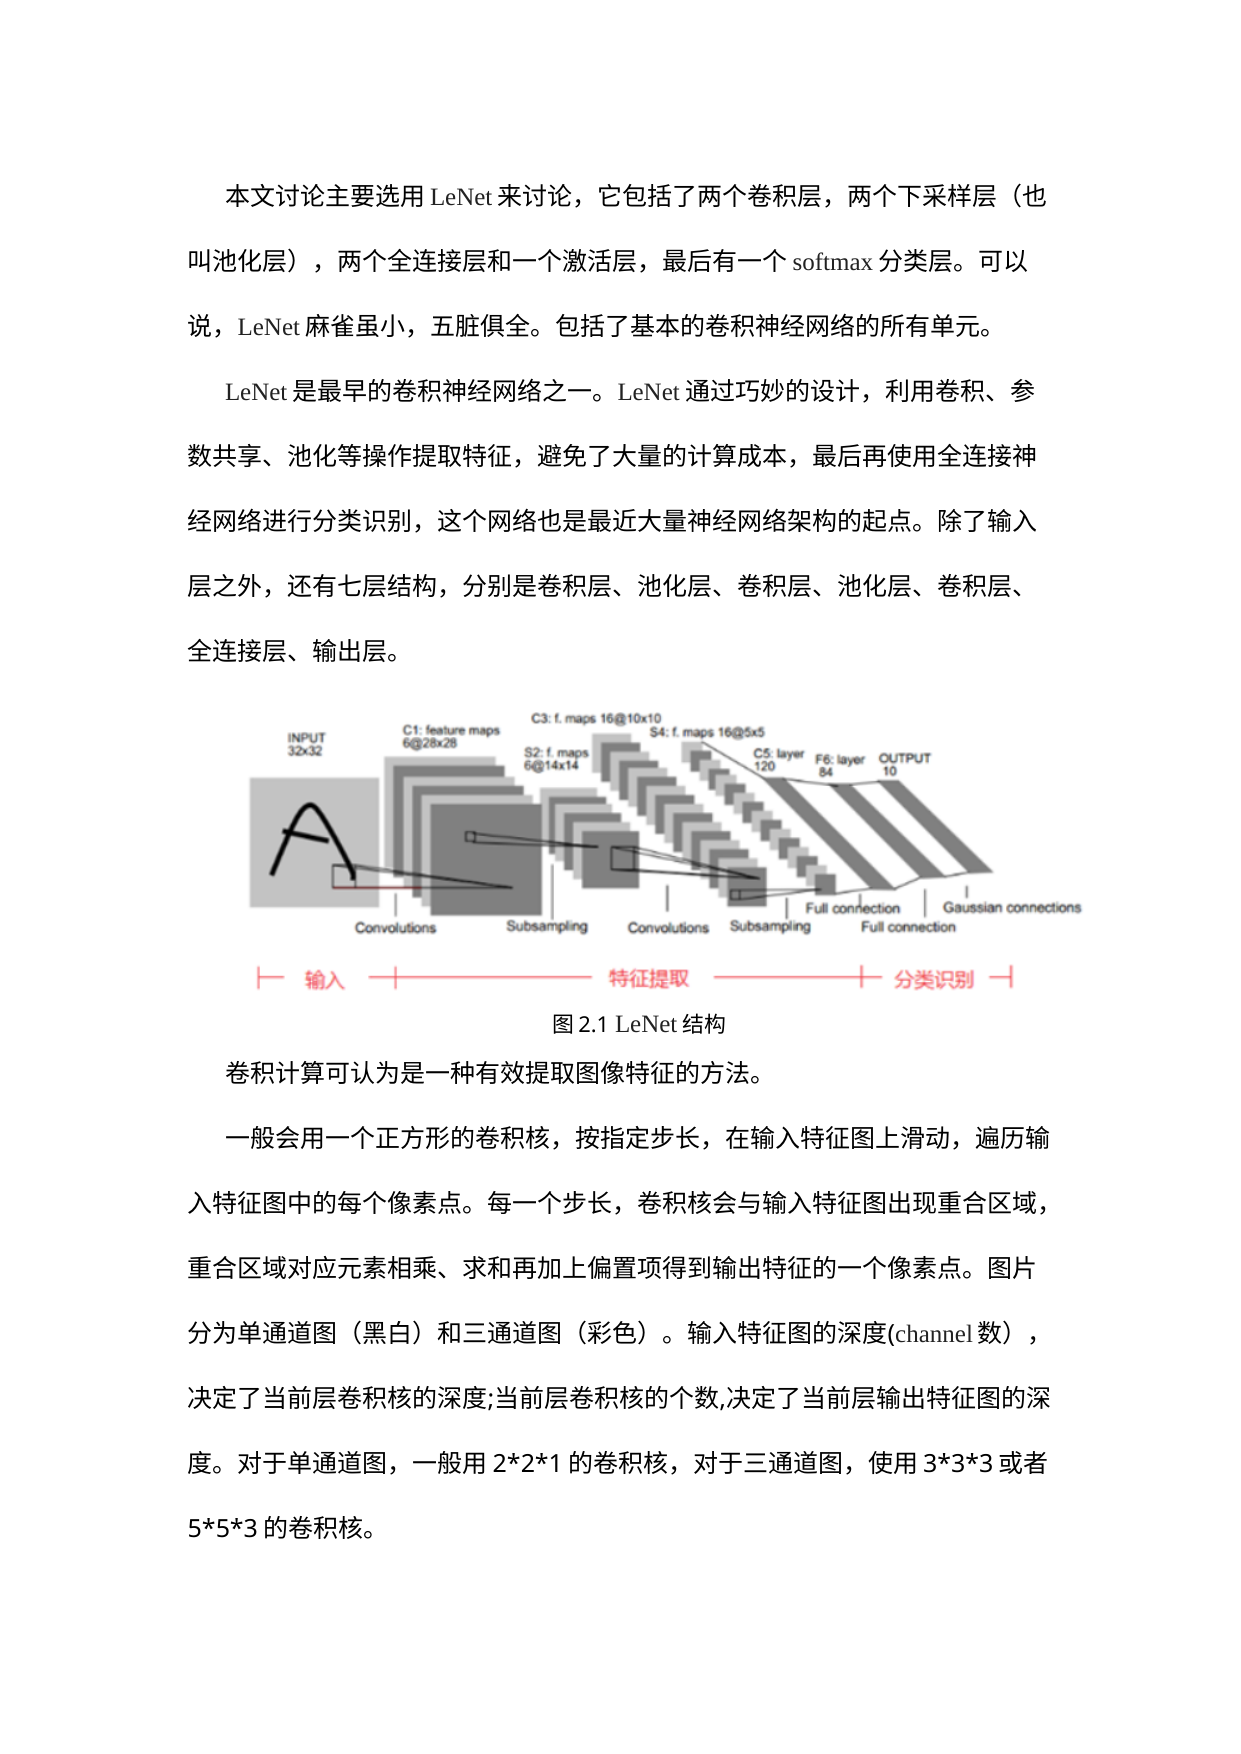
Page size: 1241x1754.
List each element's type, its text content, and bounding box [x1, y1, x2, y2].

text 本文讨论主要选用LeNet来讨论，它包括了两个卷积层，两个下采样层（也叫池化层），两个全连接层和一个激活层，最后有一个softmax分类层。可以说，LeNet麻雀虽小，五脏俱全。包括了基本的卷积神经网络的所有单元。 [187, 162, 1053, 357]
text LeNet是最早的卷积神经网络之一。LeNet通过巧妙的设计，利用卷积、参数共享、池化等操作提取特征，避免了大量的计算成本，最后再使用全连接神经网络进行分类识别，这个网络也是最近大量神经网络架构的起点。除了输入层之外，还有七层结构，分别是卷积层、池化层、卷积层、池化层、卷积层、全连接层、输出层。 [187, 357, 1053, 682]
text 卷积计算可认为是一种有效提取图像特征的方法。 [187, 1039, 1053, 1104]
picture [225, 682, 1091, 1006]
text 图2.1 LeNet结构 [187, 1007, 1053, 1039]
text 一般会用一个正方形的卷积核，按指定步长，在输入特征图上滑动，遍历输入特征图中的每个像素点。每一个步长，卷积核会与输入特征图出现重合区域，重合区域对应元素相乘、求和再加上偏置项得到输出特征的一个像素点。图片分为单通道图（黑白）和三通道图（彩色）。输入特征图的深度(channel数），决定了当前层卷积核的深度;当前层卷积核的个数,决定了当前层输出特征图的深度。对于单通道图，一般用2*2*1的卷积核，对于三通道图，使用3*3*3或者5*5*3的卷积核。 [187, 1104, 1053, 1559]
